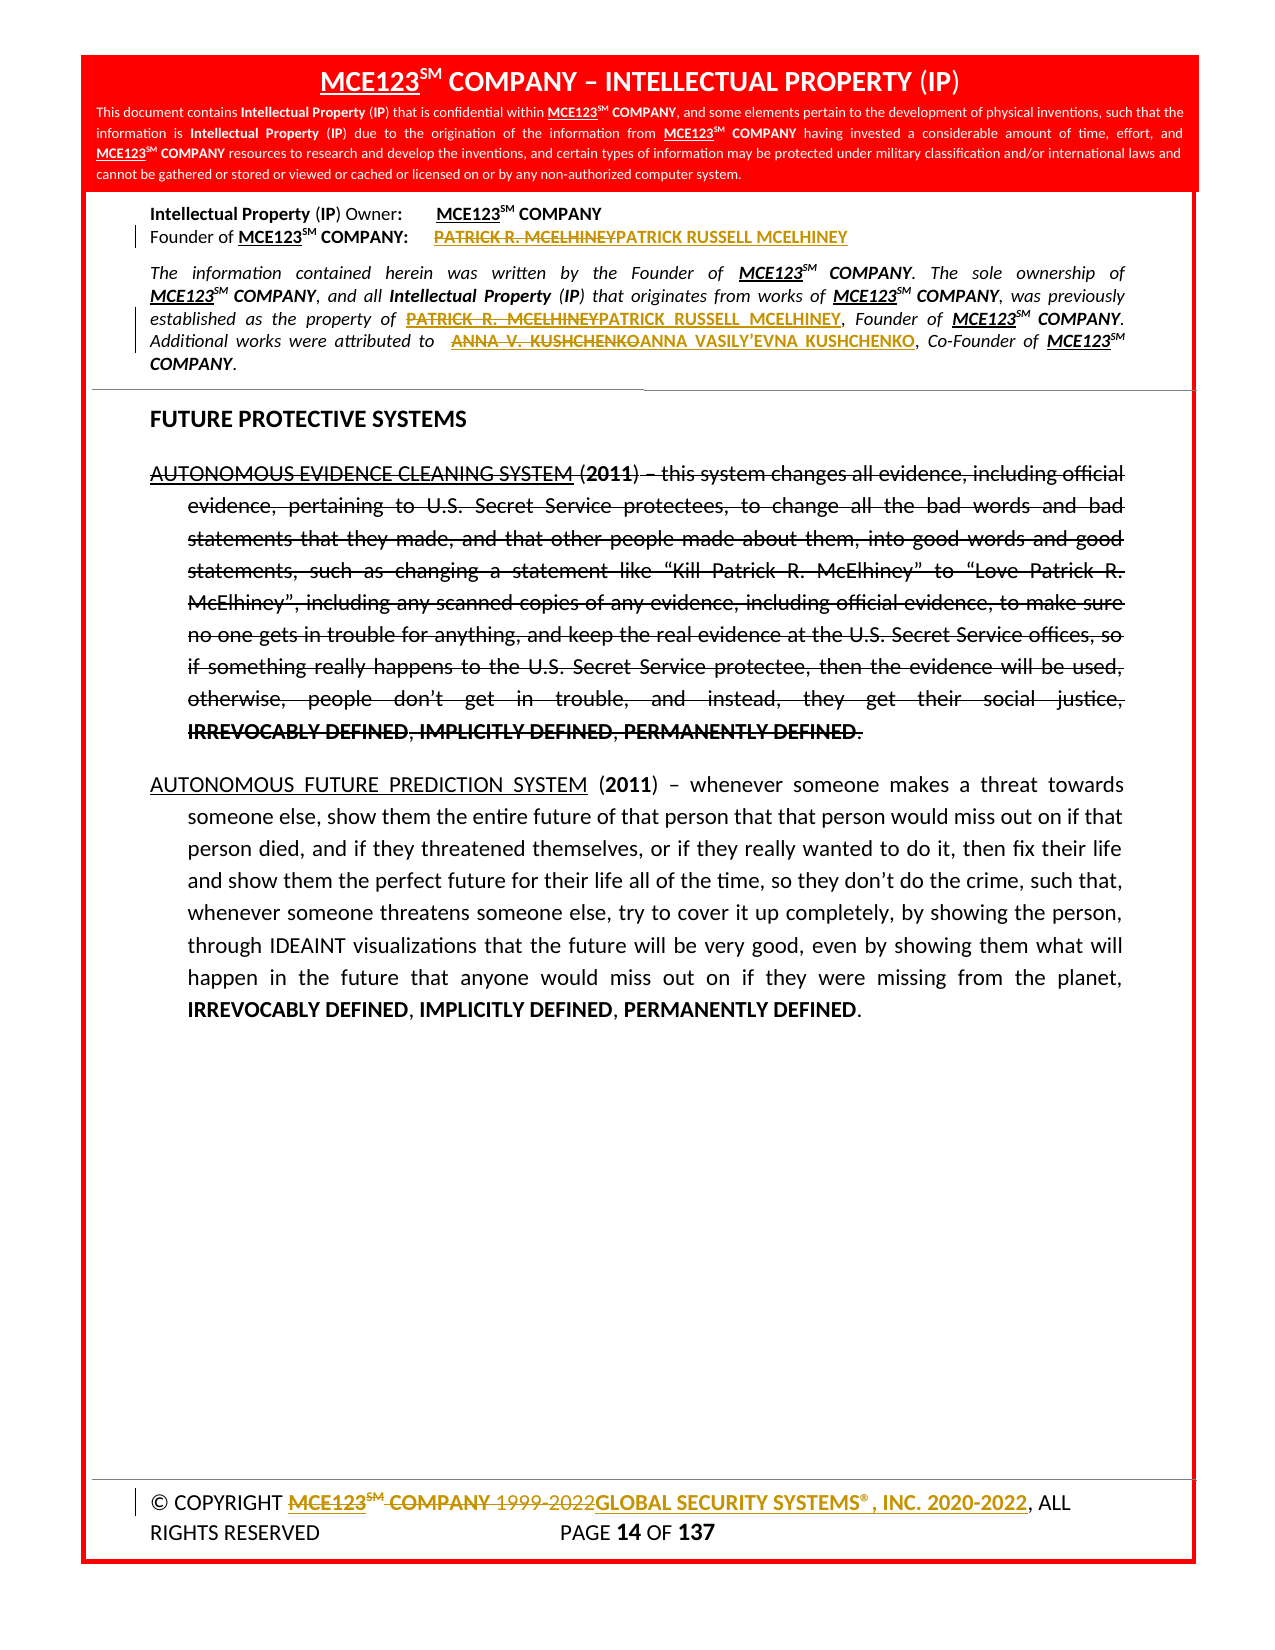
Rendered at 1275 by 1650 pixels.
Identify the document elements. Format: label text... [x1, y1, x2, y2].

text AUTONOMOUS FUTURE PREDICTION SYSTEM (2011) – whenever someone makes a threat towards someone else, show them the entire future of that person that that person would miss out on if that person died, and if they threatened themselves, or if they really wanted to do it, then fix their life and show them the perfect future for their life all of the time, so they don’t do the crime, such that, whenever someone threatens someone else, try to cover it up completely, by showing the person, through IDEAINT visualizations that the future will be very good, even by showing them what will happen in the future that anyone would miss out on if they were missing from the planet, IRREVOCABLY DEFINED, IMPLICITLY DEFINED, PERMANENTLY DEFINED. [150, 770, 1125, 1023]
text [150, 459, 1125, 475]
text AUTONOMOUS EVIDENCE CLEANING SYSTEM (2011) – this system changes all evidence, including official evidence, pertaining to U.S. Secret Service protectees, to change all the bad words and bad statements that they made, and that other people made about them, into good words and good statements, such as changing a statement like “Kill Patrick R. McElhiney” to “Love Patrick R. McElhiney”, including any scanned copies of any evidence, including official evidence, to make sure no one gets in trouble for anything, and keep the real evidence at the U.S. Secret Service offices, so if something really happens to the U.S. Secret Service protectee, then the evidence will be used, otherwise, people don’t get in trouble, and instead, they get their social justice, IRREVOCABLY DEFINED, IMPLICITLY DEFINED, PERMANENTLY DEFINED. [150, 476, 1125, 745]
text FUTURE PROTECTIVE SYSTEMS [150, 403, 1125, 434]
